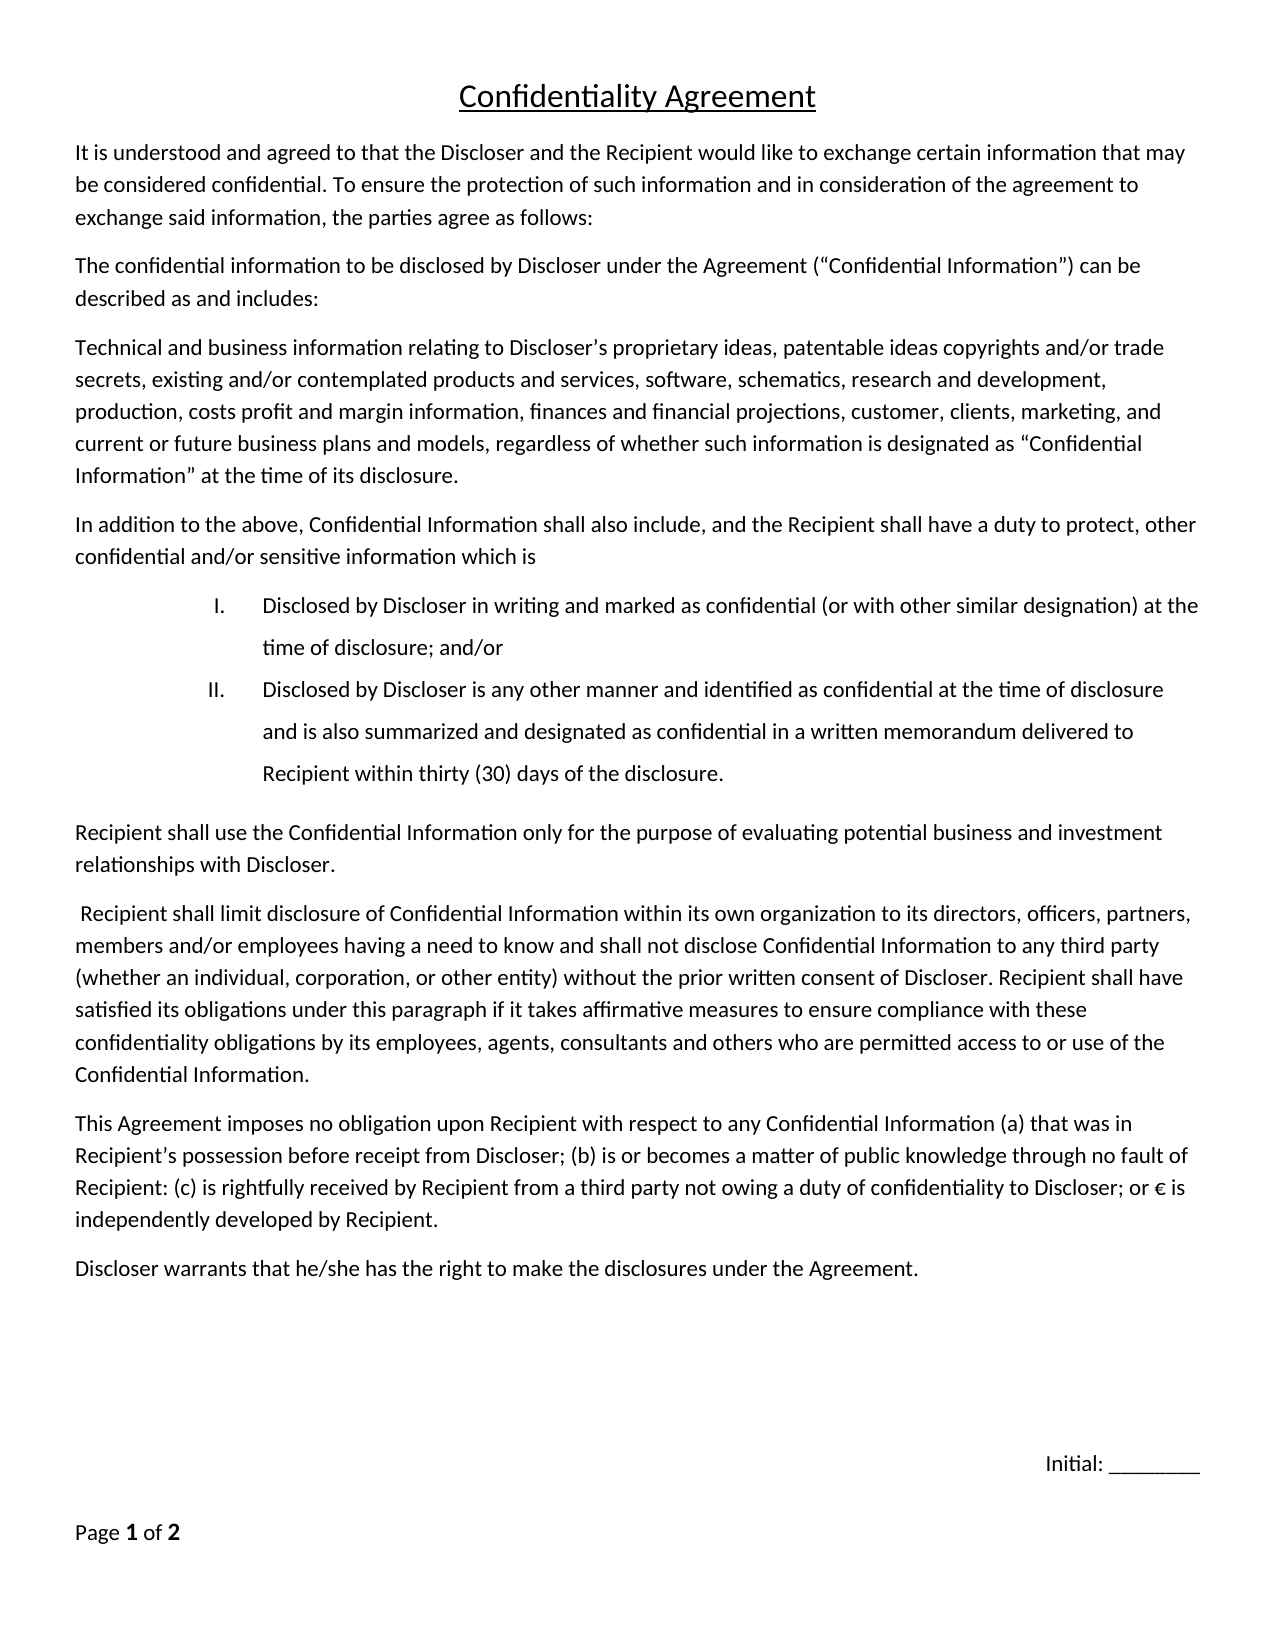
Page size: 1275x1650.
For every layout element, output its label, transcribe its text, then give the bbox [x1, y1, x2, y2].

text It is understood and agreed to that the Discloser and the Recipient would like to exchange certain information that may be considered confidential. To ensure the protection of such information and in consideration of the agreement to exchange said information, the parties agree as follows: [75, 138, 1200, 231]
text Confidentiality Agreement [75, 75, 1200, 116]
text This Agreement imposes no obligation upon Recipient with respect to any Confidential Information (a) that was in Recipient’s possession before receipt from Discloser; (b) is or becomes a matter of public knowledge through no fault of Recipient: (c) is rightfully received by Recipient from a third party not owing a duty of confidentiality to Discloser; or € is independently developed by Recipient. [75, 1109, 1200, 1233]
text In addition to the above, Confidential Information shall also include, and the Recipient shall have a duty to protect, other confidential and/or sensitive information which is [75, 510, 1200, 571]
text Initial: ________ [75, 1449, 1200, 1478]
text The confidential information to be disclosed by Discloser under the Agreement (“Confidential Information”) can be described as and includes: [75, 252, 1200, 312]
text Technical and business information relating to Discloser’s proprietary ideas, patentable ideas copyrights and/or trade secrets, existing and/or contemplated products and services, software, schematics, research and development, production, costs profit and margin information, finances and financial projections, customer, clients, marketing, and current or future business plans and models, regardless of whether such information is designated as “Confidential Information” at the time of its disclosure. [75, 333, 1200, 489]
text Discloser warrants that he/she has the right to make the disclosures under the Agreement. [75, 1254, 1200, 1282]
text Recipient shall use the Confidential Information only for the purpose of evaluating potential business and investment relationships with Discloser. [75, 818, 1200, 878]
list Disclosed by Discloser is any other manner and identified as confidential at the time of disclosure and is also summarized and designated as confidential in a written memorandum delivered to Recipient within thirty (30) days of the disclosure. [225, 675, 1200, 787]
list Disclosed by Discloser in writing and marked as confidential (or with other similar designation) at the time of disclosure; and/or [225, 591, 1200, 661]
text Recipient shall limit disclosure of Confidential Information within its own organization to its directors, officers, partners, members and/or employees having a need to know and shall not disclose Confidential Information to any third party (whether an individual, corporation, or other entity) without the prior written consent of Discloser. Recipient shall have satisfied its obligations under this paragraph if it takes affirmative measures to ensure compliance with these confidentiality obligations by its employees, agents, consultants and others who are permitted access to or use of the Confidential Information. [75, 899, 1200, 1088]
